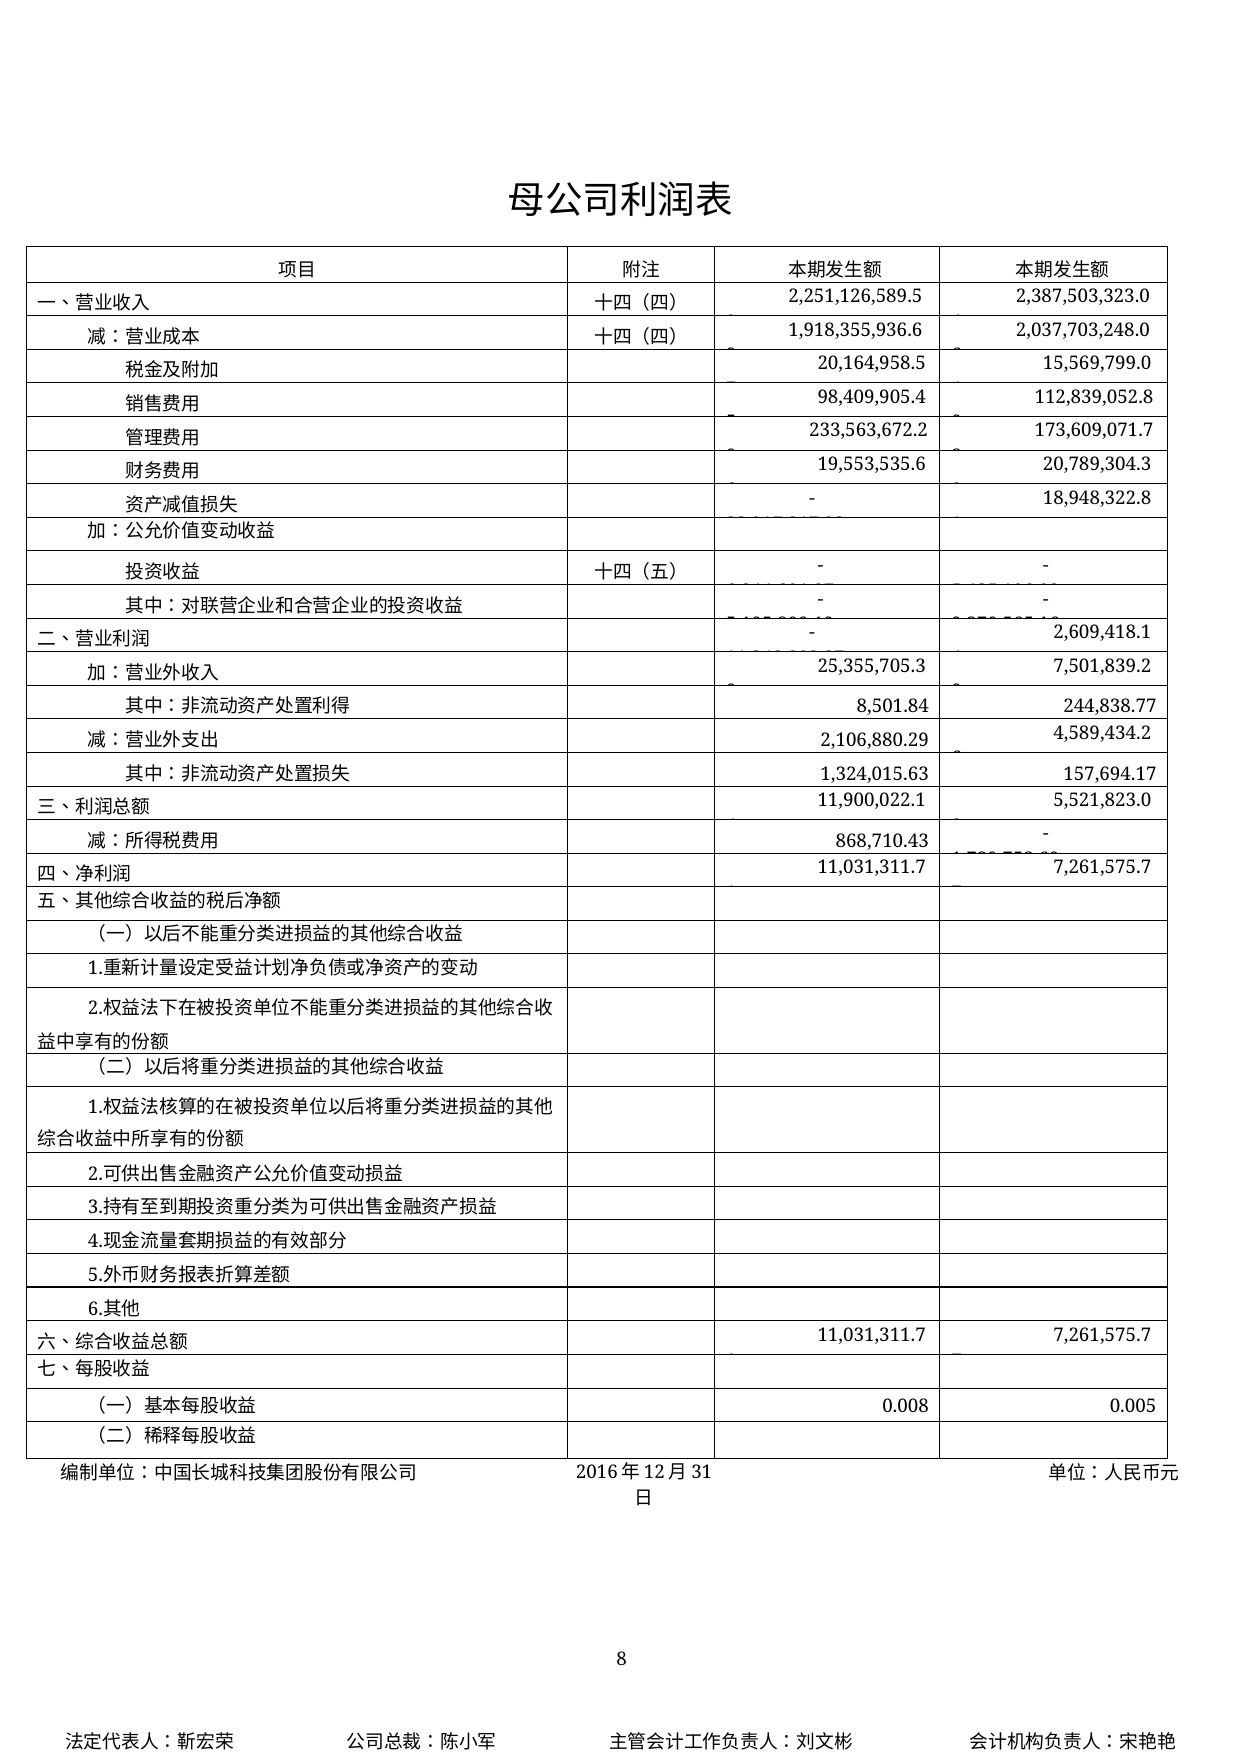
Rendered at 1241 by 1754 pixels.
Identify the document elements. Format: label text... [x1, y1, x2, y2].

text 主管会计工作负责人：刘文彬 [609, 1728, 856, 1754]
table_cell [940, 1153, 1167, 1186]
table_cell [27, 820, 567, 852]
text 2016年12月31日 [564, 1459, 723, 1510]
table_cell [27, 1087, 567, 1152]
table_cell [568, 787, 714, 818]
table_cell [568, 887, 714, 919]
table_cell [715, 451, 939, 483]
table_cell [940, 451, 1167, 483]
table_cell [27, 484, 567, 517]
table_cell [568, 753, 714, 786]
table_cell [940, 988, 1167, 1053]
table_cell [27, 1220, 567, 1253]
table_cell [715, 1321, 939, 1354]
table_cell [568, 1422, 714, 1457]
text 法定代表人：靳宏荣 [65, 1728, 237, 1754]
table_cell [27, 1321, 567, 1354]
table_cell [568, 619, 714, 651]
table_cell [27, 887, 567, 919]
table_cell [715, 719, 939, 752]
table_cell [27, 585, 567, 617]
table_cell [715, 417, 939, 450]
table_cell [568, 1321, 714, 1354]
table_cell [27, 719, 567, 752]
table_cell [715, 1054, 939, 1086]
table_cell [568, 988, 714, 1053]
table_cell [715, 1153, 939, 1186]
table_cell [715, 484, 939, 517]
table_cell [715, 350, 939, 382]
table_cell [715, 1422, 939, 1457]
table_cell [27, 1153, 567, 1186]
text 会计机构负责人：宋艳艳 [964, 1728, 1175, 1754]
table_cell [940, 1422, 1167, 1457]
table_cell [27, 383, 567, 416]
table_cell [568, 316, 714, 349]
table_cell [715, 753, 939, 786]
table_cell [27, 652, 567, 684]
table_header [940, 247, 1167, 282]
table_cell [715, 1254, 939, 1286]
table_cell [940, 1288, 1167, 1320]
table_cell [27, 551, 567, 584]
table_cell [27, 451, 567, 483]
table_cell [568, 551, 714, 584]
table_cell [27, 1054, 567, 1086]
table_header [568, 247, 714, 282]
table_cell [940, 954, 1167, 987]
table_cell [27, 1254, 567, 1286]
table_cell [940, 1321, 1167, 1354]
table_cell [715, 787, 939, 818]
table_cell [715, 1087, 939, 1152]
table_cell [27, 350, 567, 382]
text 公司总裁：陈小军 [346, 1728, 500, 1754]
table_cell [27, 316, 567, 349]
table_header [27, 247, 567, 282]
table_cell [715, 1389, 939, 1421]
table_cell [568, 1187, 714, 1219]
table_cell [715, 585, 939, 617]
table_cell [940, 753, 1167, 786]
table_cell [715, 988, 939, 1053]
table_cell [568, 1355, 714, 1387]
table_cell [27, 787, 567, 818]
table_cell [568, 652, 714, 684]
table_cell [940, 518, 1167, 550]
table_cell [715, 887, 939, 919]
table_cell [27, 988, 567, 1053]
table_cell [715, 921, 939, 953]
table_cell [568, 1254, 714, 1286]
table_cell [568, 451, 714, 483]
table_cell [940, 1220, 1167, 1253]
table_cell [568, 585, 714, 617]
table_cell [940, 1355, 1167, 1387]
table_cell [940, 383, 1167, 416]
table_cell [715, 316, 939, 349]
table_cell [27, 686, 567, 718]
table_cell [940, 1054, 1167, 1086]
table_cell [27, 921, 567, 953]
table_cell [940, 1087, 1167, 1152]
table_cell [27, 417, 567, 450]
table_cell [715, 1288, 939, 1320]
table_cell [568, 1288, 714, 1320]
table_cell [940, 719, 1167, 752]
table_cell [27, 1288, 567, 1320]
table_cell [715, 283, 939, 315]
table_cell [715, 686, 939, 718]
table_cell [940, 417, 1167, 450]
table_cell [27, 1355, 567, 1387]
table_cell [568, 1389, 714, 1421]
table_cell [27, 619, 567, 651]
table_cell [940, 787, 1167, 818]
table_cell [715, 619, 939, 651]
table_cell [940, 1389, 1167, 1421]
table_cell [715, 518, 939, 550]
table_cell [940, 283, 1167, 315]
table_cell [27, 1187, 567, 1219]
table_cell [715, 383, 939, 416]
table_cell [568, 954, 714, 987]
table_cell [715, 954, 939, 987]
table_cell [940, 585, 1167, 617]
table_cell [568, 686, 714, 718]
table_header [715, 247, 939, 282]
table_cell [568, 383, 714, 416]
text 单位：人民币元 [1047, 1459, 1180, 1485]
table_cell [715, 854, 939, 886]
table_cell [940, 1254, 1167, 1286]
text 母公司利润表 [26, 174, 1214, 225]
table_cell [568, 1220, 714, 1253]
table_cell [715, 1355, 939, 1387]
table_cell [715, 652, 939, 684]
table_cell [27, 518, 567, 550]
text 编制单位：中国长城科技集团股份有限公司 [60, 1459, 418, 1485]
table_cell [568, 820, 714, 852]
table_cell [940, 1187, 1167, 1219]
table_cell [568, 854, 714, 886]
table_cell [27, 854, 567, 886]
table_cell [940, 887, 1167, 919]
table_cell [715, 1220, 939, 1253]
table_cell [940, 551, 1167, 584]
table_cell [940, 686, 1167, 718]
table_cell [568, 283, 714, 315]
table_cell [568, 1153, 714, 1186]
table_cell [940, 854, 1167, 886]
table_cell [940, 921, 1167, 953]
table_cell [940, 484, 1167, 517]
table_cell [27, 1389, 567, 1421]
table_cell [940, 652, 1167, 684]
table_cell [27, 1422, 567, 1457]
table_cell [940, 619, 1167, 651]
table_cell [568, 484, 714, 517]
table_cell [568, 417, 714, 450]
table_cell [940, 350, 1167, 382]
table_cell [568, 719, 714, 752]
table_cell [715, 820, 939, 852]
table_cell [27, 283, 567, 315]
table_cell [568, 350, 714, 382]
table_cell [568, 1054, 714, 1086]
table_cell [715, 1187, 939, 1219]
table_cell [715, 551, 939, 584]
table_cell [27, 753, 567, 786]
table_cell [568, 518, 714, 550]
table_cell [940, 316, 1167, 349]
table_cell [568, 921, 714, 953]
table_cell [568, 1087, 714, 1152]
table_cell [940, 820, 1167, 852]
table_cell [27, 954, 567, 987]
